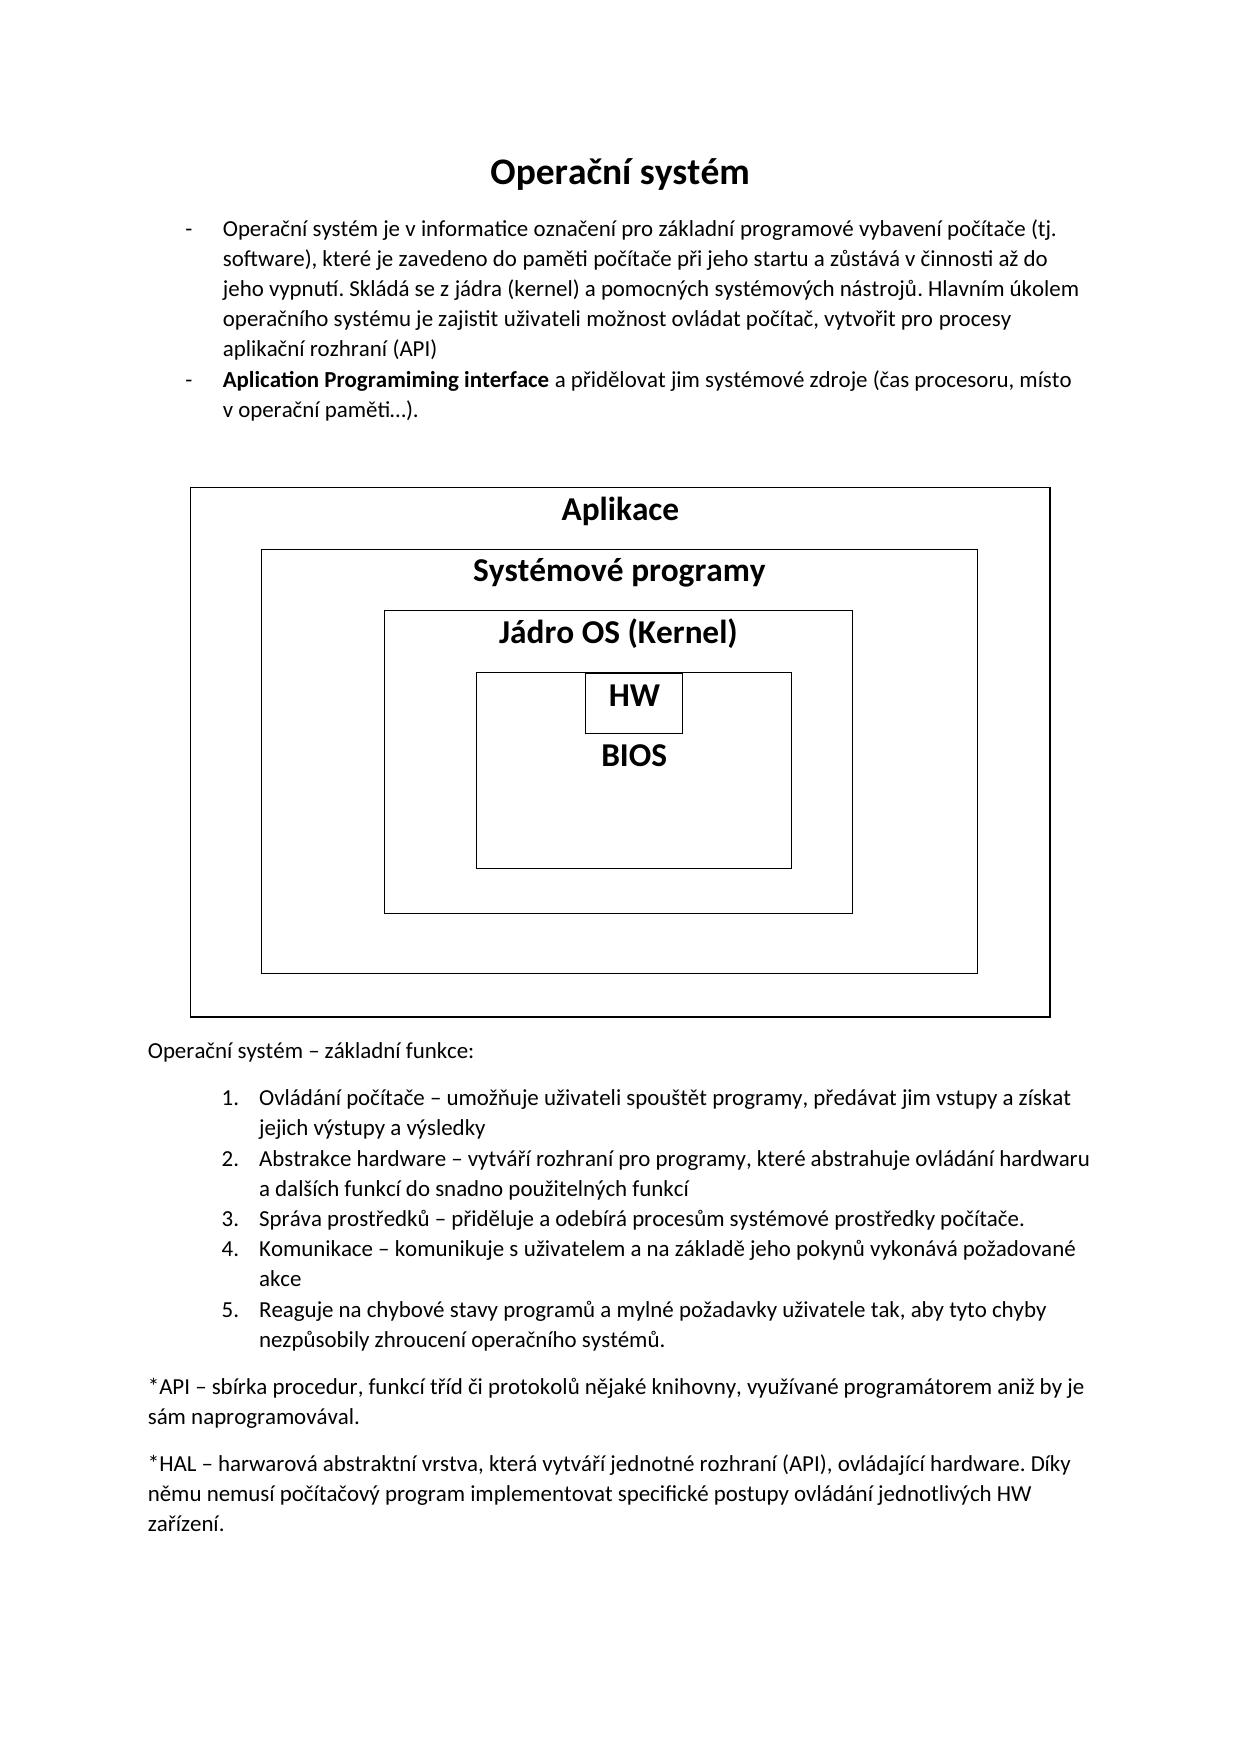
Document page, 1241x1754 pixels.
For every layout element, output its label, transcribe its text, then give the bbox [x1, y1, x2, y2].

text Operační systém [148, 148, 1093, 193]
list Ovládání počítače – umožňuje uživateli spouštět programy, předávat jim vstupy a získat jejich výstupy a výsledky [221, 1083, 1093, 1141]
list Aplication Programiming interface a přidělovat jim systémové zdroje (čas procesoru, místo v operační paměti…). [185, 365, 1093, 423]
list Správa prostředků – přiděluje a odebírá procesům systémové prostředky počítače. [221, 1204, 1093, 1232]
list Komunikace – komunikuje s uživatelem a na základě jeho pokynů vykonává požadované akce [221, 1234, 1093, 1292]
text *API – sbírka procedur, funkcí tříd či protokolů nějaké knihovny, využívané programátorem aniž by je sám naprogramovával. [148, 1372, 1093, 1430]
text *HAL – harwarová abstraktní vrstva, která vytváří jednotné rozhraní (API), ovládající hardware. Díky němu nemusí počítačový program implementovat specifické postupy ovládání jednotlivých HW zařízení. [148, 1449, 1093, 1537]
list Reaguje na chybové stavy programů a mylné požadavky uživatele tak, aby tyto chyby nezpůsobily zhroucení operačního systémů. [221, 1295, 1093, 1353]
list Operační systém je v informatice označení pro základní programové vybavení počítače (tj. software), které je zavedeno do paměti počítače při jeho startu a zůstává v činnosti až do jeho vypnutí. Skládá se z jádra (kernel) a pomocných systémových nástrojů. Hlavním úkolem operačního systému je zajistit uživateli možnost ovládat počítač, vytvořit pro procesy aplikační rozhraní (API) [185, 214, 1093, 363]
text Operační systém – základní funkce: [148, 536, 1093, 1064]
table_header Aplikace [191, 488, 1049, 1016]
list Abstrakce hardware – vytváří rozhraní pro programy, které abstrahuje ovládání hardwaru a dalších funkcí do snadno použitelných funkcí [221, 1144, 1093, 1202]
